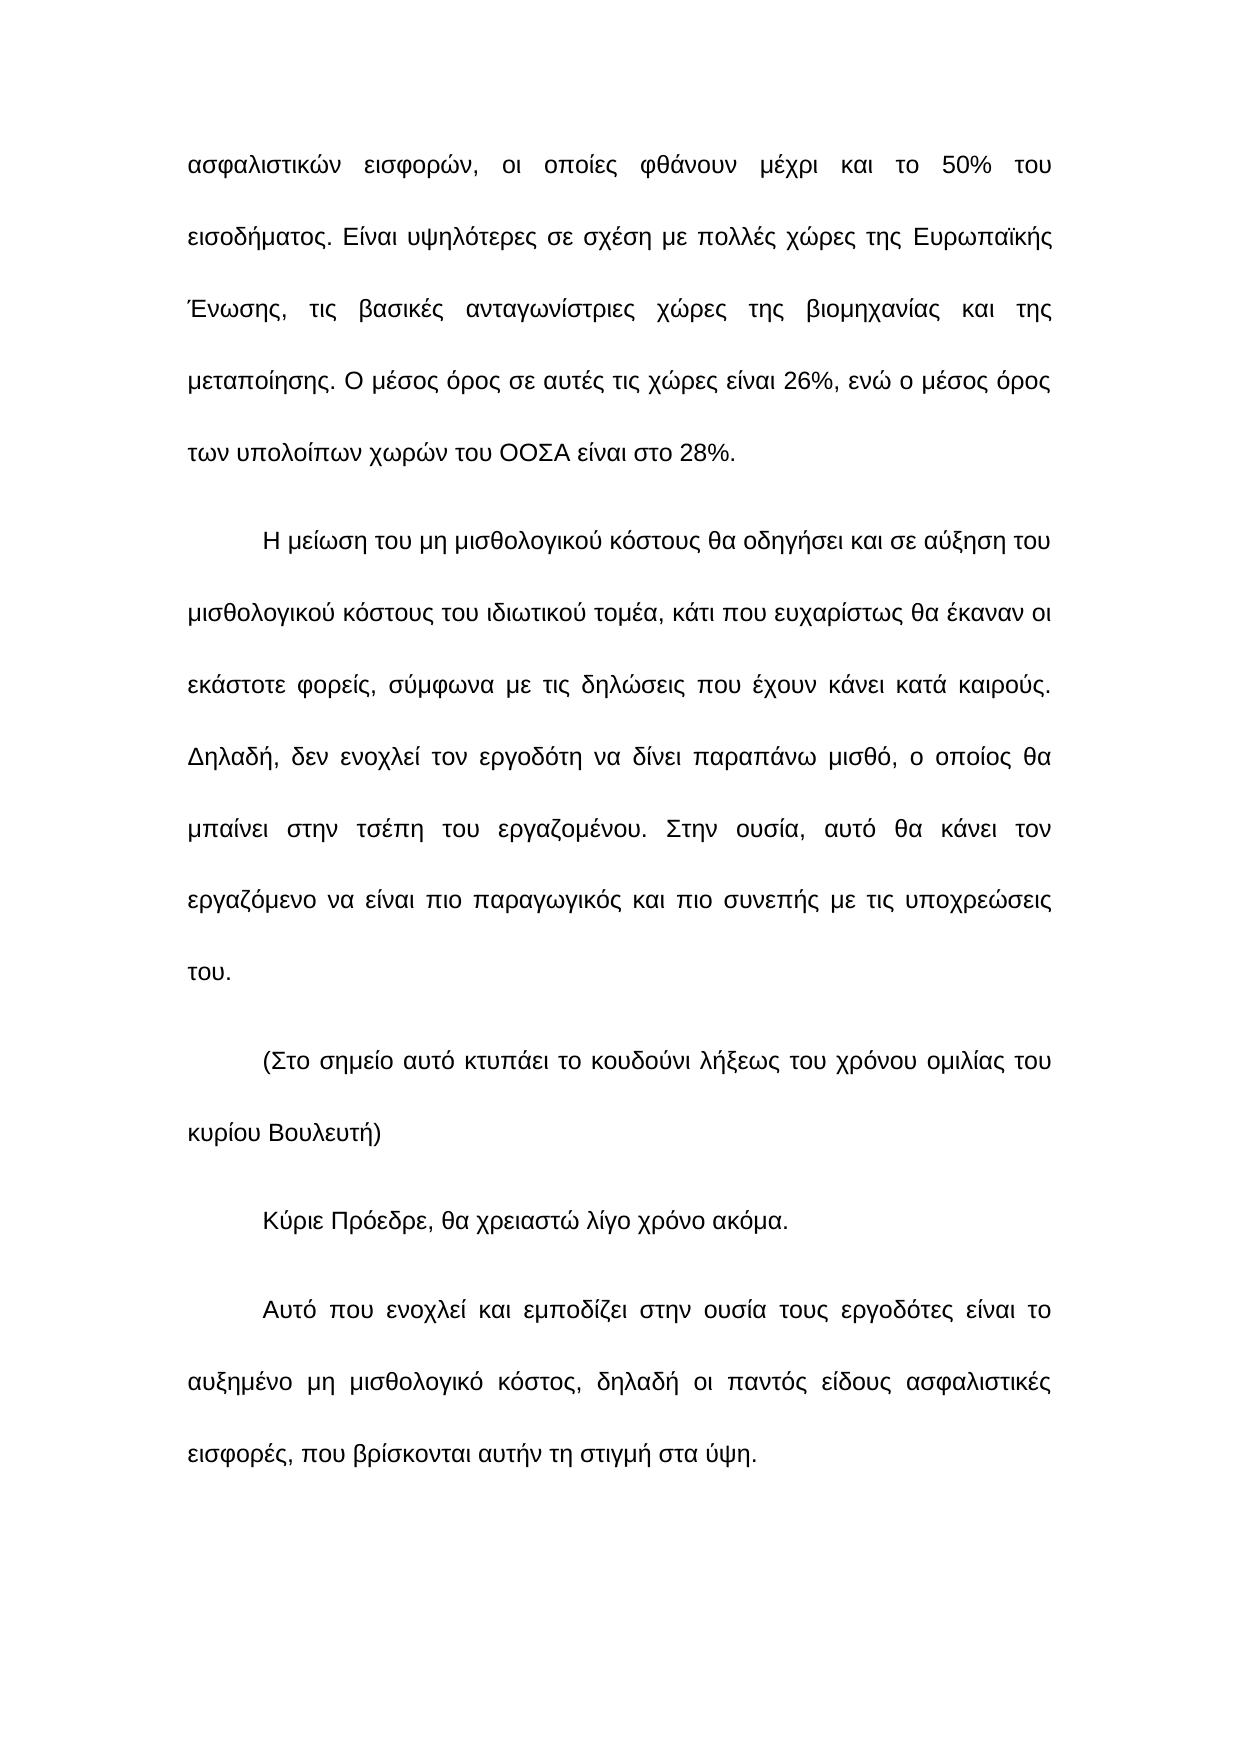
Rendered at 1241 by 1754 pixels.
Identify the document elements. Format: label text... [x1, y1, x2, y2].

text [187, 150, 1053, 466]
text Αυτό που ενοχλεί και εμποδίζει στην ουσία τους εργοδότες είναι το αυξημένο μη μισθολογικό κόστος, δηλαδή οι παντός είδους ασφαλιστικές εισφορές, που βρίσκονται αυτήν τη στιγμή στα ύψη. [187, 1295, 1053, 1467]
text (Στο σημείο αυτό κτυπάει το κουδούνι λήξεως του χρόνου ομιλίας του κυρίου Βουλευτή) [187, 1046, 1053, 1146]
text Κύριε Πρόεδρε, θα χρειαστώ λίγο χρόνο ακόμα. [187, 1206, 1053, 1235]
text Η μείωση του μη μισθολογικού κόστους θα οδηγήσει και σε αύξηση του μισθολογικού κόστους του ιδιωτικού τομέα, κάτι που ευχαρίστως θα έκαναν οι εκάστοτε φορείς, σύμφωνα με τις δηλώσεις που έχουν κάνει κατά καιρούς. Δηλαδή, δεν ενοχλεί τον εργοδότη να δίνει παραπάνω μισθό, ο οποίος θα μπαίνει στην τσέπη του εργαζομένου. Στην ουσία, αυτό θα κάνει τον εργαζόμενο να είναι πιο παραγωγικός και πιο συνεπής με τις υποχρεώσεις του. [187, 526, 1053, 986]
